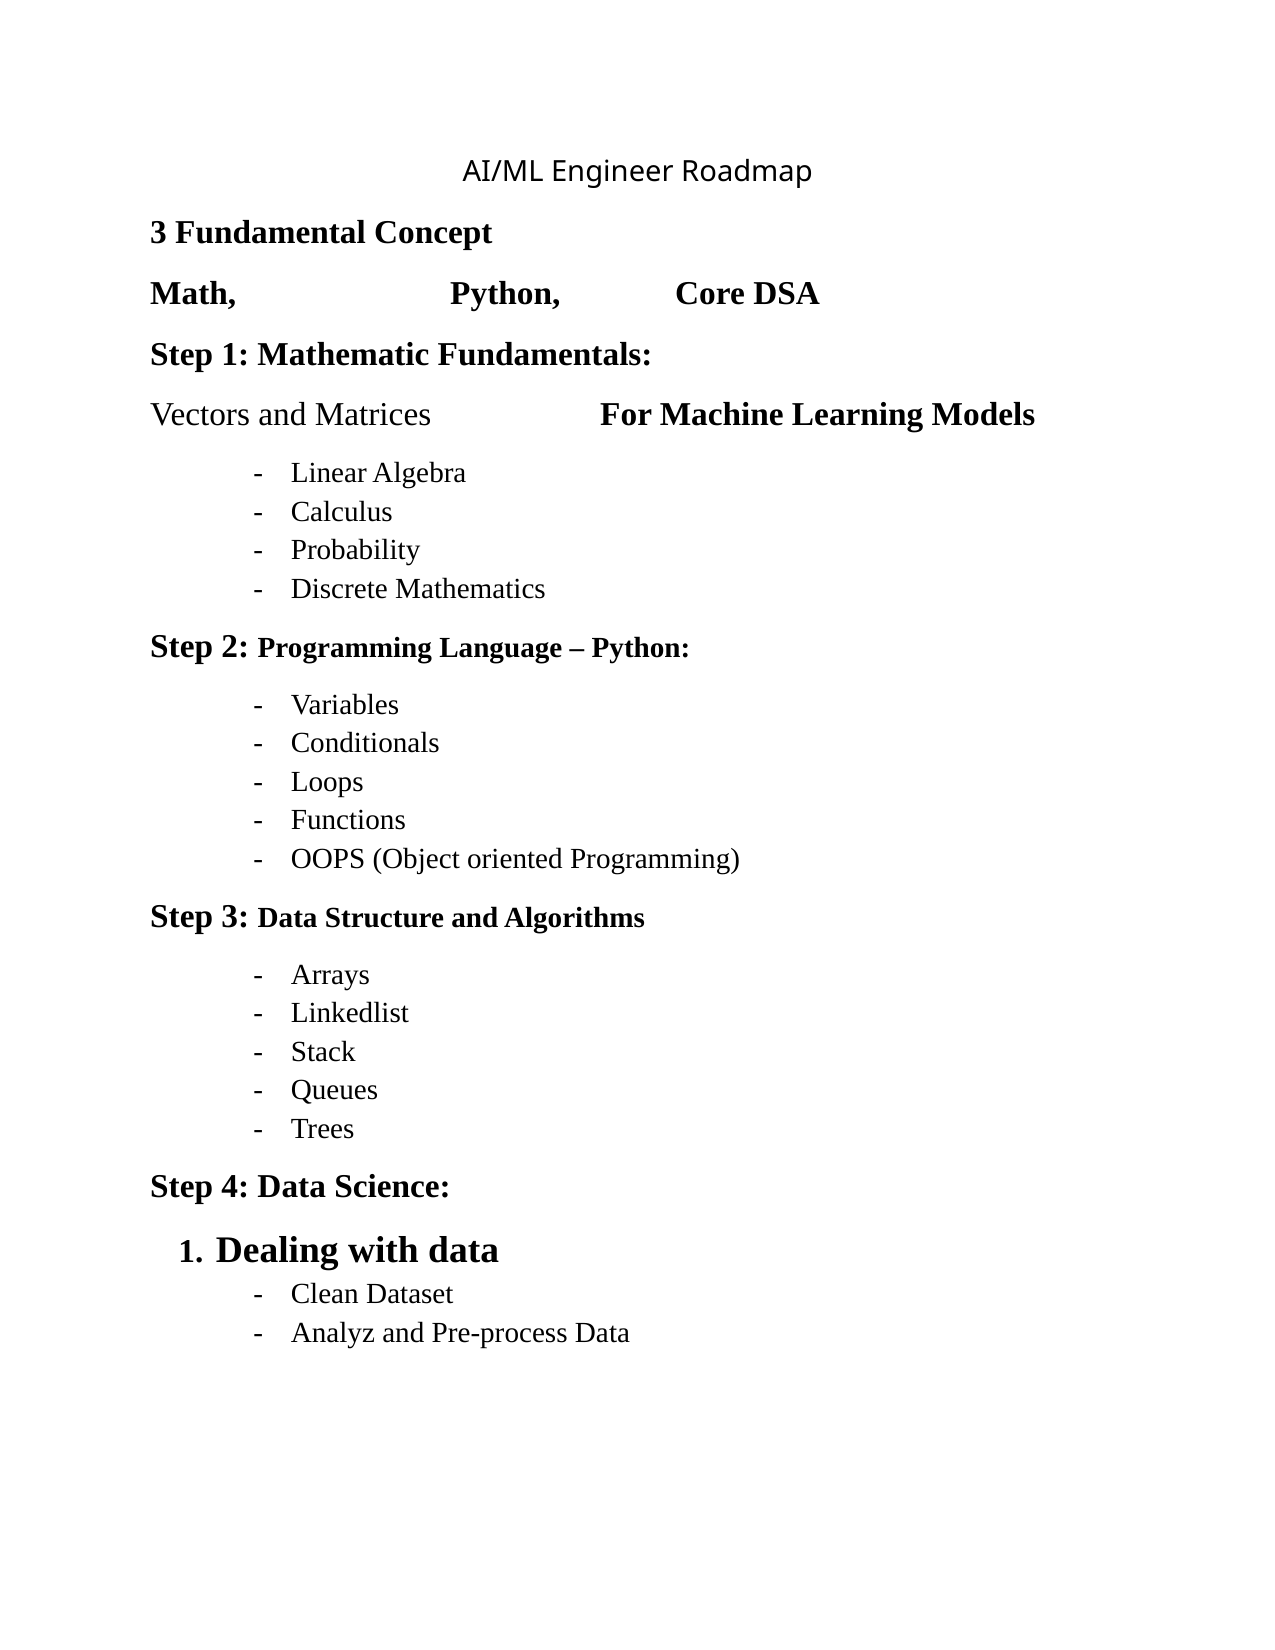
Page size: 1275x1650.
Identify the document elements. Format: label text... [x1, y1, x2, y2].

text Vectors and Matrices For Machine Learning Models [150, 394, 1125, 433]
list Queues [253, 1072, 1125, 1106]
list Dealing with data [178, 1227, 1125, 1270]
text Math, Python, Core DSA [150, 273, 1125, 311]
text Step 4: Data Science: [150, 1166, 1125, 1204]
list OOPS (Object oriented Programming) [253, 841, 1125, 874]
text 3 Fundamental Concept [150, 212, 1125, 251]
list Functions [253, 802, 1125, 836]
list Variables [253, 687, 1125, 720]
list Trees [253, 1111, 1125, 1144]
list Probability [253, 532, 1125, 566]
text Step 3: Data Structure and Algorithms [150, 896, 1125, 934]
list Calculus [253, 494, 1125, 527]
list Linear Algebra [253, 455, 1125, 489]
list Arrays [253, 957, 1125, 990]
list Conditionals [253, 725, 1125, 759]
list Loops [253, 764, 1125, 797]
text Step 1: Mathematic Fundamentals: [150, 334, 1125, 372]
list Linkedlist [253, 995, 1125, 1029]
list Analyz and Pre-process Data [253, 1315, 1125, 1349]
list Discrete Mathematics [253, 571, 1125, 604]
list Stack [253, 1034, 1125, 1067]
text Step 2: Programming Language – Python: [150, 626, 1125, 664]
text AI/ML Engineer Roadmap [150, 150, 1125, 190]
list Clean Dataset [253, 1277, 1125, 1310]
